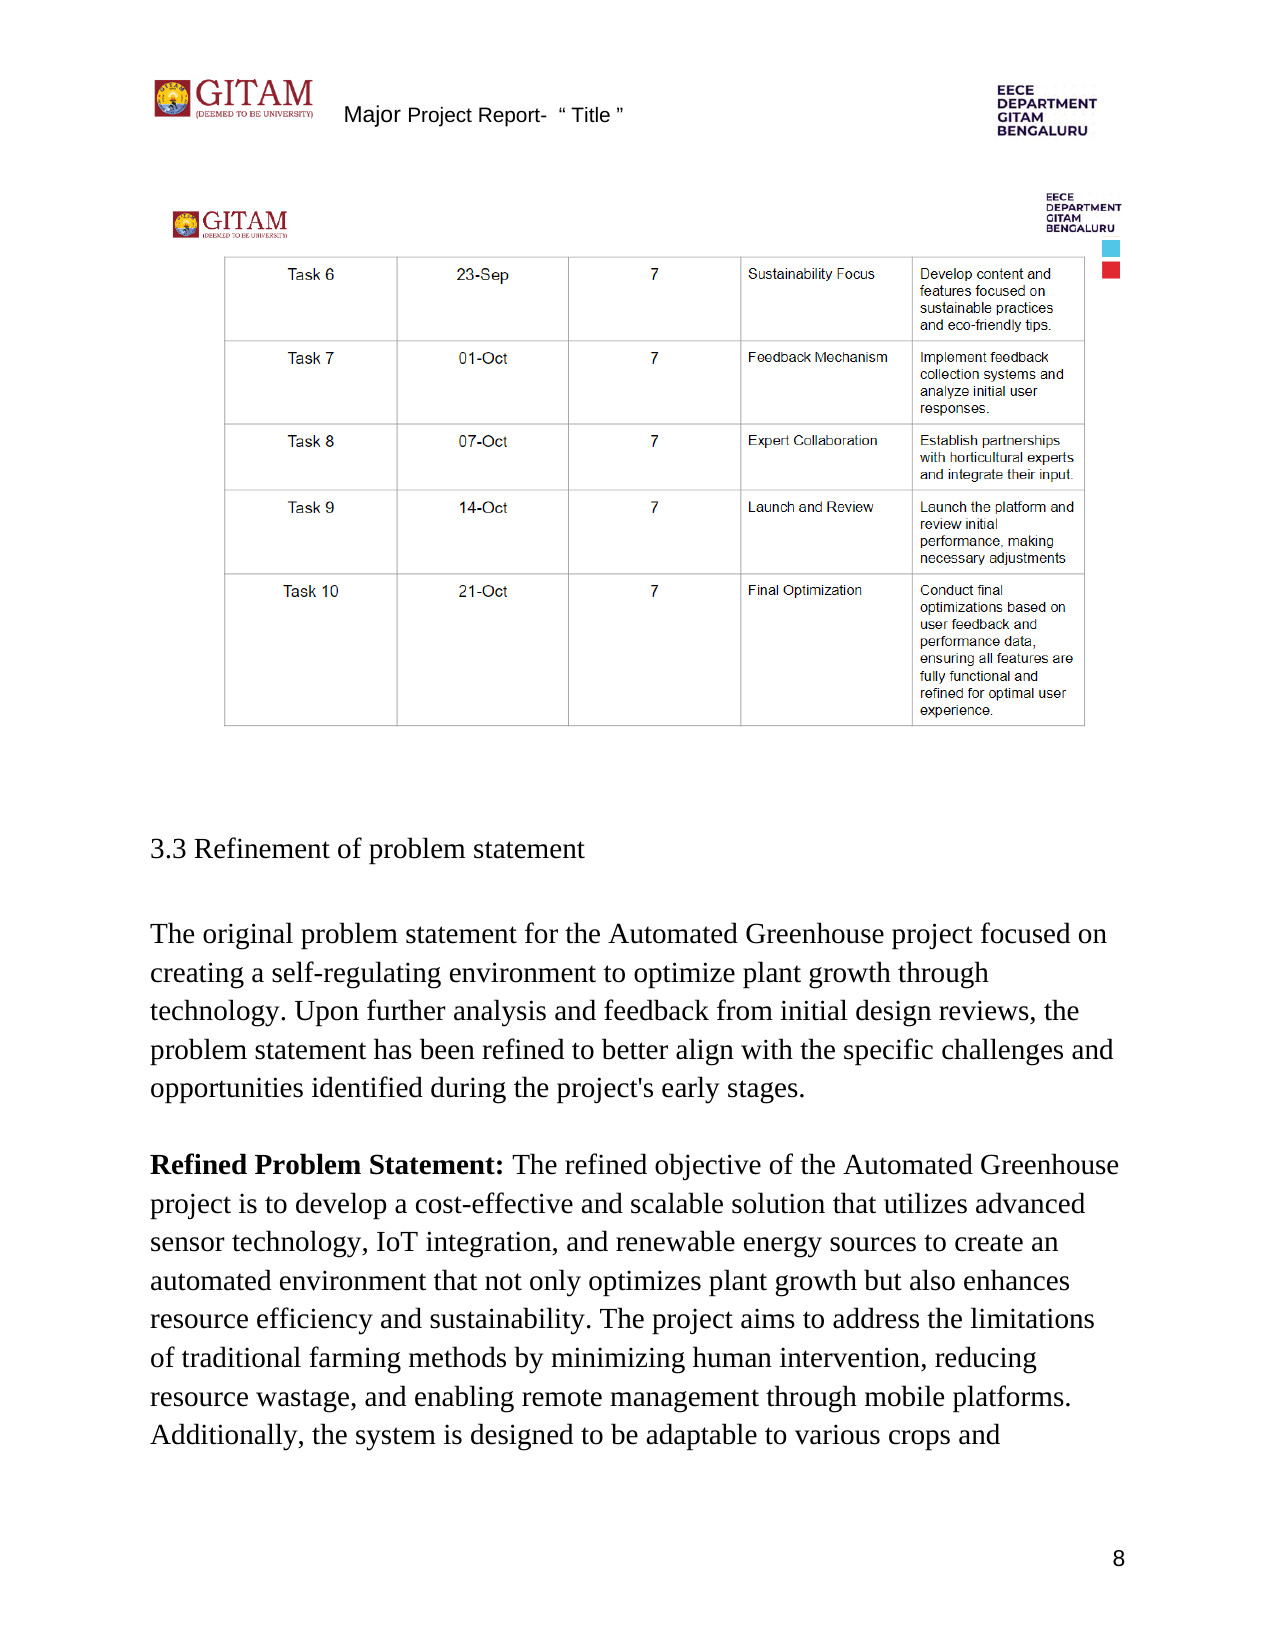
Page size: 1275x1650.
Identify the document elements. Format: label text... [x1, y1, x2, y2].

text The original problem statement for the Automated Greenhouse project focused on creating a self-regulating environment to optimize plant growth through technology. Upon further analysis and feedback from initial design reviews, the problem statement has been refined to better align with the specific challenges and opportunities identified during the project's early stages. [150, 916, 1125, 1104]
picture [993, 78, 1105, 141]
picture [150, 75, 318, 123]
picture [150, 188, 1125, 735]
subtitle 3.3 Refinement of problem statement [150, 831, 1125, 864]
